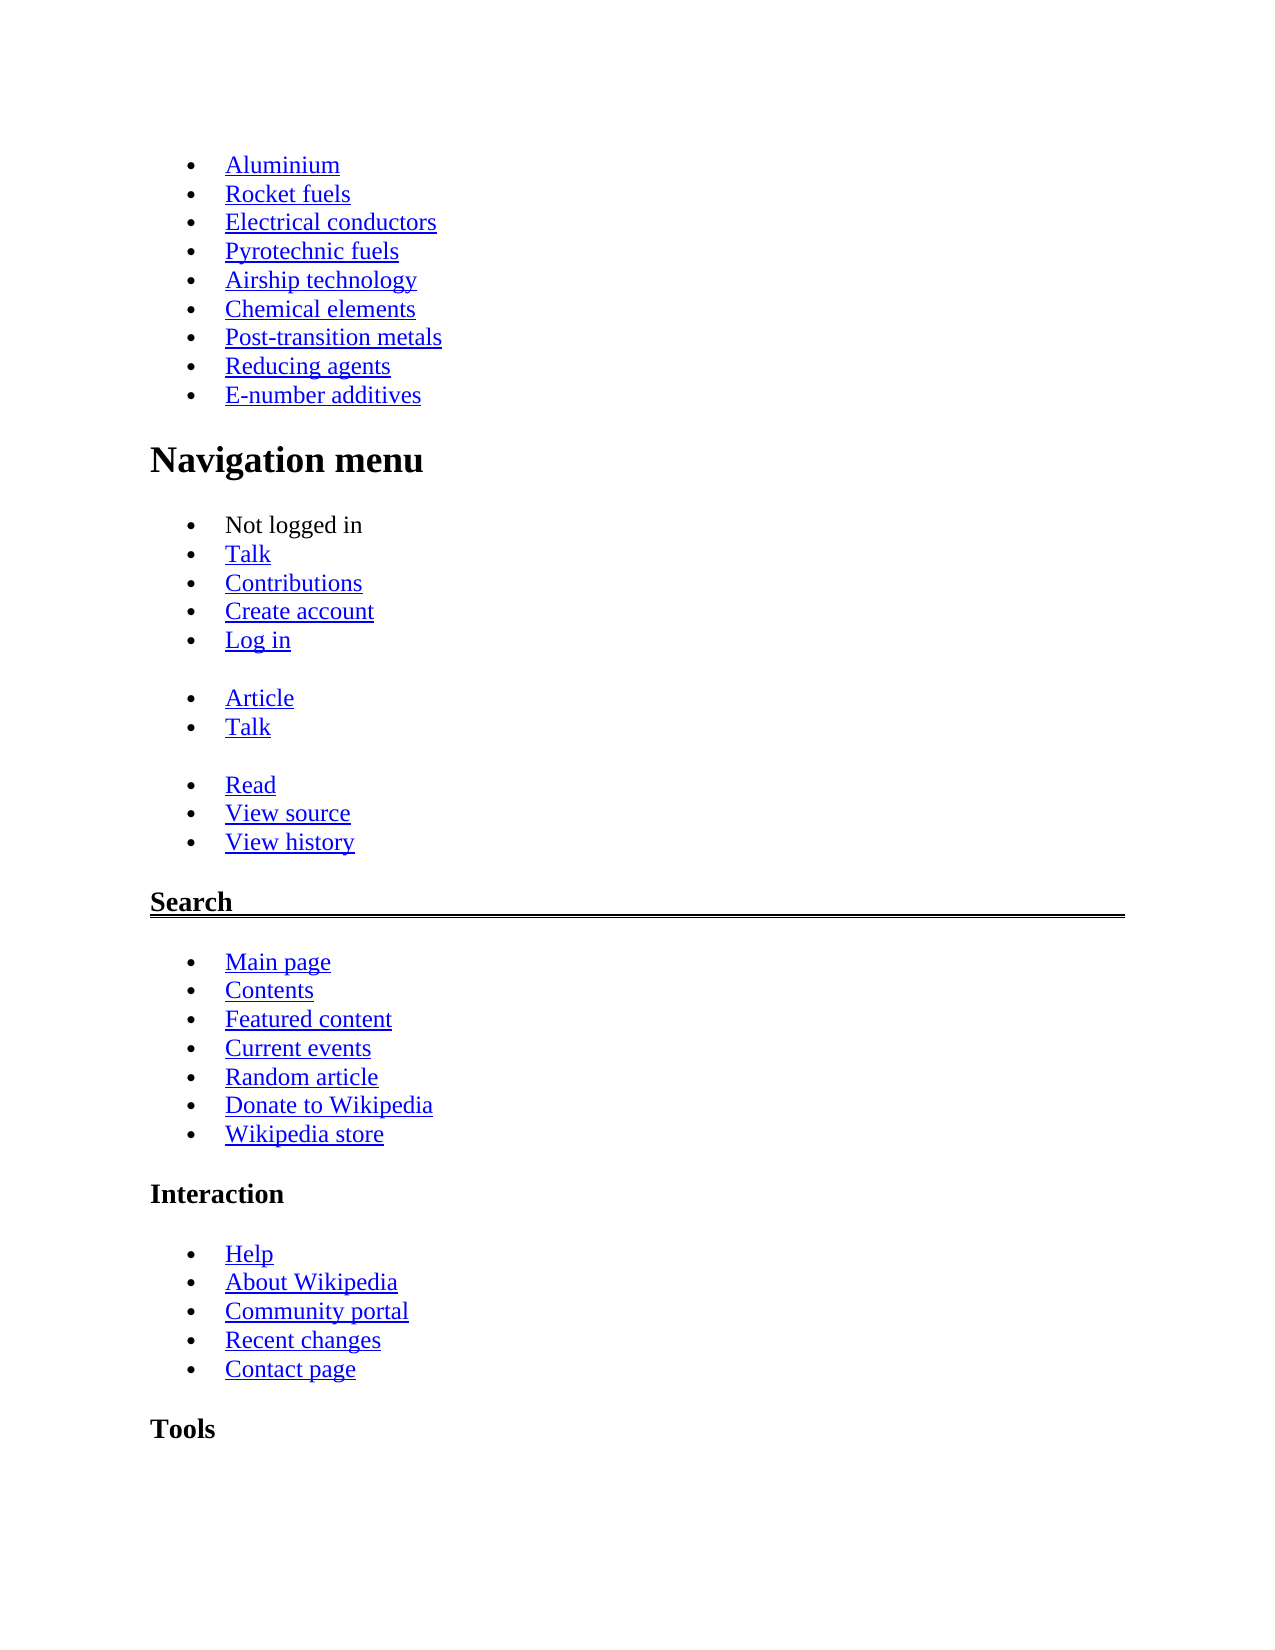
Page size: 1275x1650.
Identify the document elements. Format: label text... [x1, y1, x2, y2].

list Talk [187, 539, 1125, 568]
list E-number additives [187, 380, 1125, 409]
list Community portal [187, 1296, 1125, 1325]
text Navigation menu [150, 438, 1125, 481]
list Post-transition metals [187, 322, 1125, 351]
list Airship technology [187, 265, 1125, 294]
list Recent changes [187, 1325, 1125, 1354]
list Chemical elements [187, 294, 1125, 322]
text Interaction [150, 1177, 1125, 1209]
list Contact page [187, 1354, 1125, 1382]
list Article [187, 683, 1125, 712]
list Read [187, 770, 1125, 798]
list Electrical conductors [187, 207, 1125, 236]
text Tools [150, 1412, 1125, 1444]
list Contents [187, 976, 1125, 1004]
list Contributions [187, 568, 1125, 596]
list About Wikipedia [187, 1267, 1125, 1296]
list Aluminium [187, 150, 1125, 179]
list Talk [187, 712, 1125, 741]
list View source [187, 798, 1125, 827]
list Random article [187, 1062, 1125, 1091]
list View history [187, 827, 1125, 856]
list Main page [187, 947, 1125, 976]
list Pyrotechnic fuels [187, 236, 1125, 265]
list Wikipedia store [187, 1119, 1125, 1148]
list Current events [187, 1033, 1125, 1062]
list Help [187, 1239, 1125, 1267]
list Reducing agents [187, 351, 1125, 380]
list Log in [187, 625, 1125, 654]
list Donate to Wikipedia [187, 1091, 1125, 1119]
list Rocket fuels [187, 179, 1125, 207]
list Create account [187, 596, 1125, 625]
list Not logged in [187, 510, 1125, 539]
text Search [150, 885, 1125, 914]
list Featured content [187, 1004, 1125, 1033]
